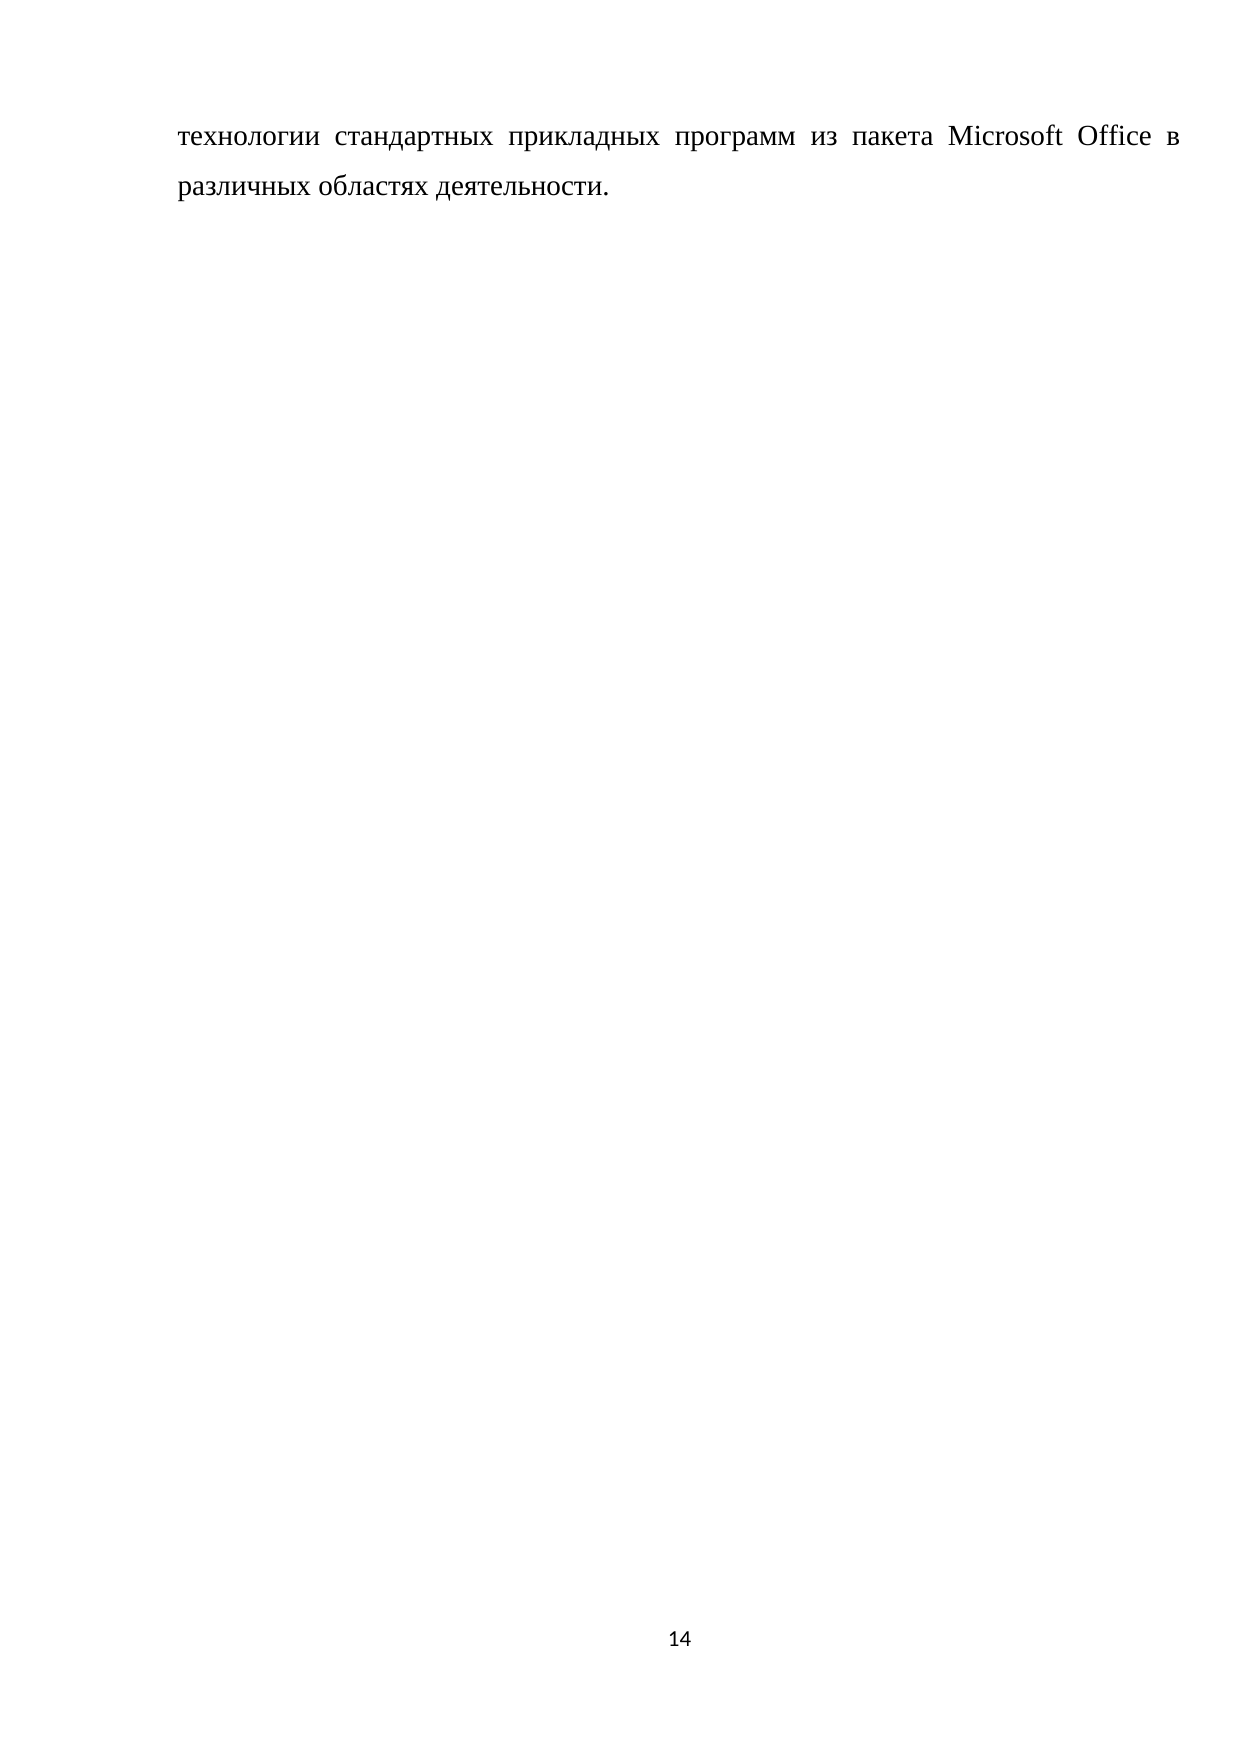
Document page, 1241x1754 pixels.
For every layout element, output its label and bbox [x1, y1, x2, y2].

text [177, 118, 1181, 202]
